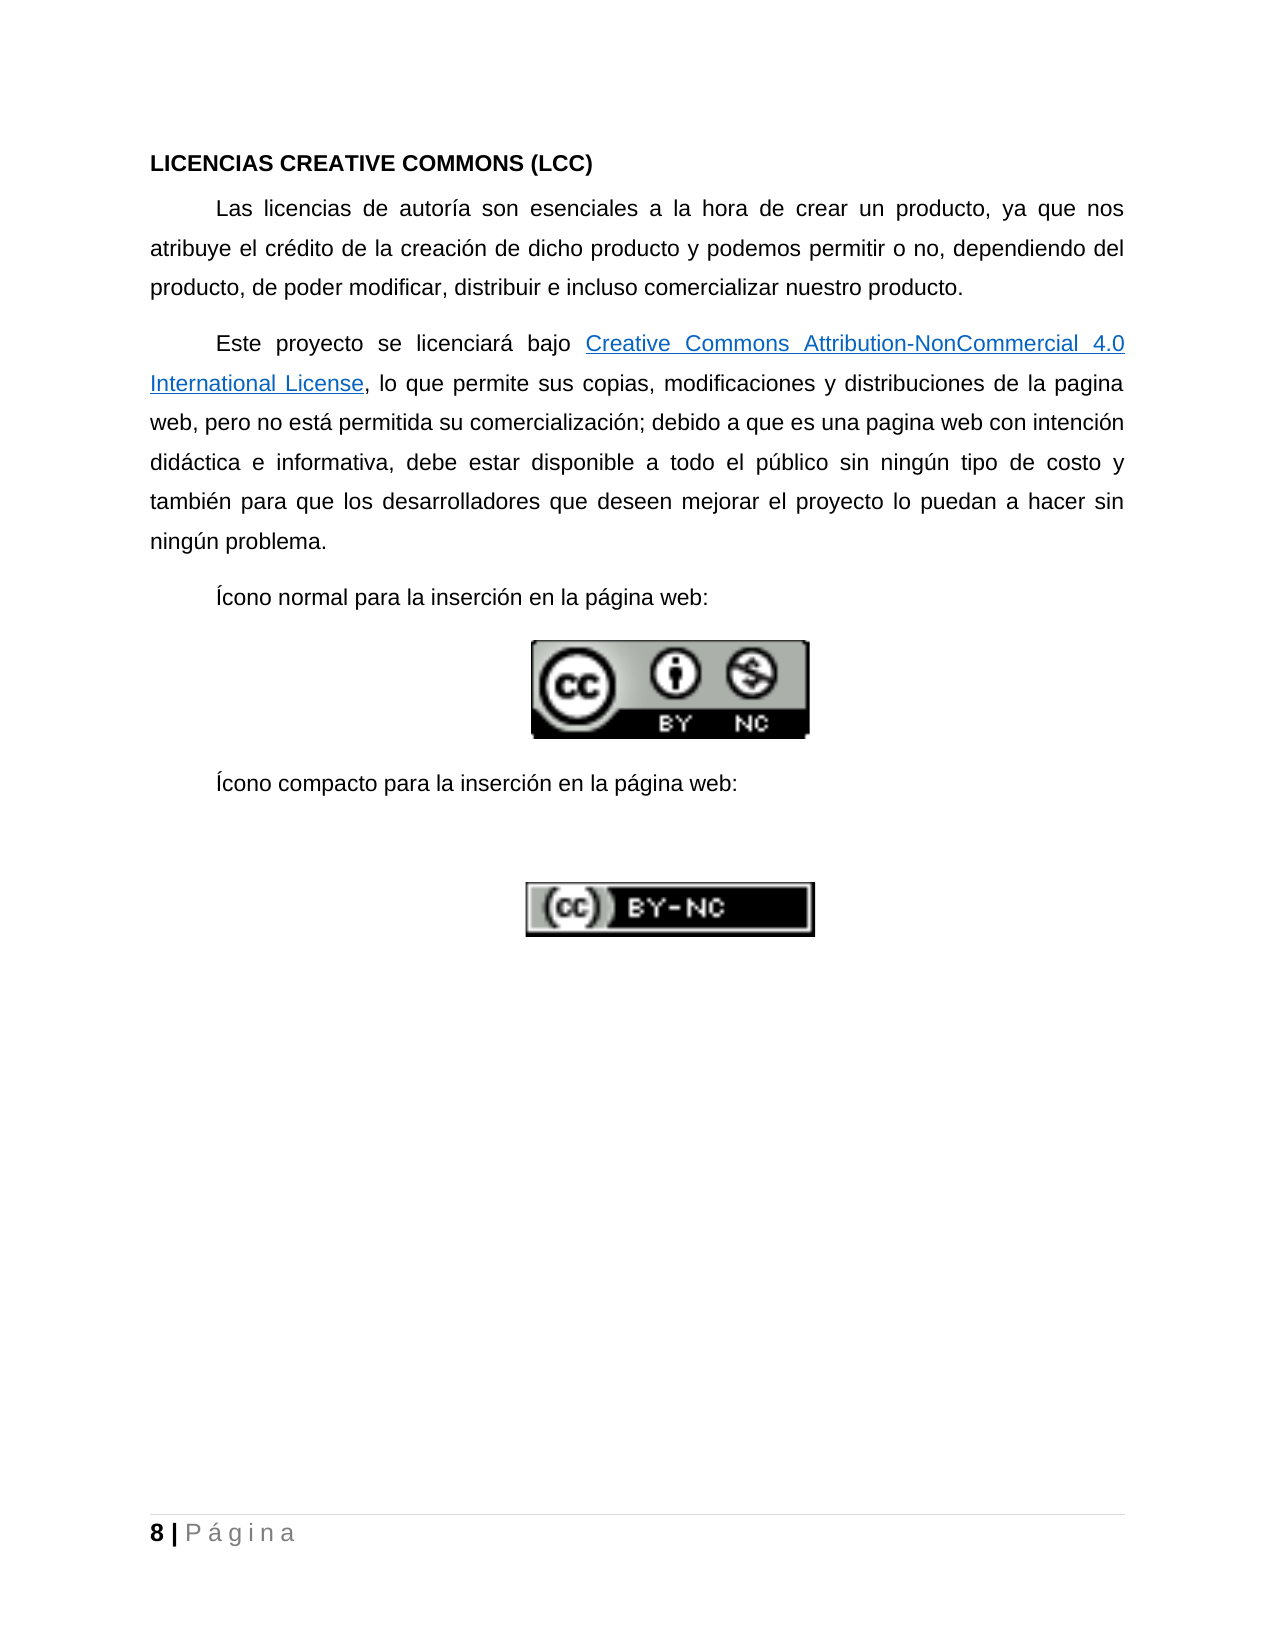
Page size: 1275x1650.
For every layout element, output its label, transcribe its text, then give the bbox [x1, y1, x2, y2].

text Ícono normal para la inserción en la página web: [150, 584, 1125, 610]
text Las licencias de autoría son esenciales a la hora de crear un producto, ya que nos atribuye el crédito de la creación de dicho producto y podemos permitir o no, dependiendo del producto, de poder modificar, distribuir e incluso comercializar nuestro producto. [150, 195, 1125, 300]
picture [525, 882, 816, 937]
text Este proyecto se licenciará bajo Creative Commons Attribution-NonCommercial 4.0 International License, lo que permite sus copias, modificaciones y distribuciones de la pagina web, pero no está permitida su comercialización; debido a que es una pagina web con intención didáctica e informativa, debe estar disponible a todo el público sin ningún tipo de costo y también para que los desarrolladores que deseen mejorar el proyecto lo puedan a hacer sin ningún problema. [150, 330, 1125, 554]
picture [531, 640, 810, 739]
text Ícono compacto para la inserción en la página web: [150, 770, 1125, 796]
text LICENCIAS CREATIVE COMMONS (LCC) [150, 150, 1125, 176]
